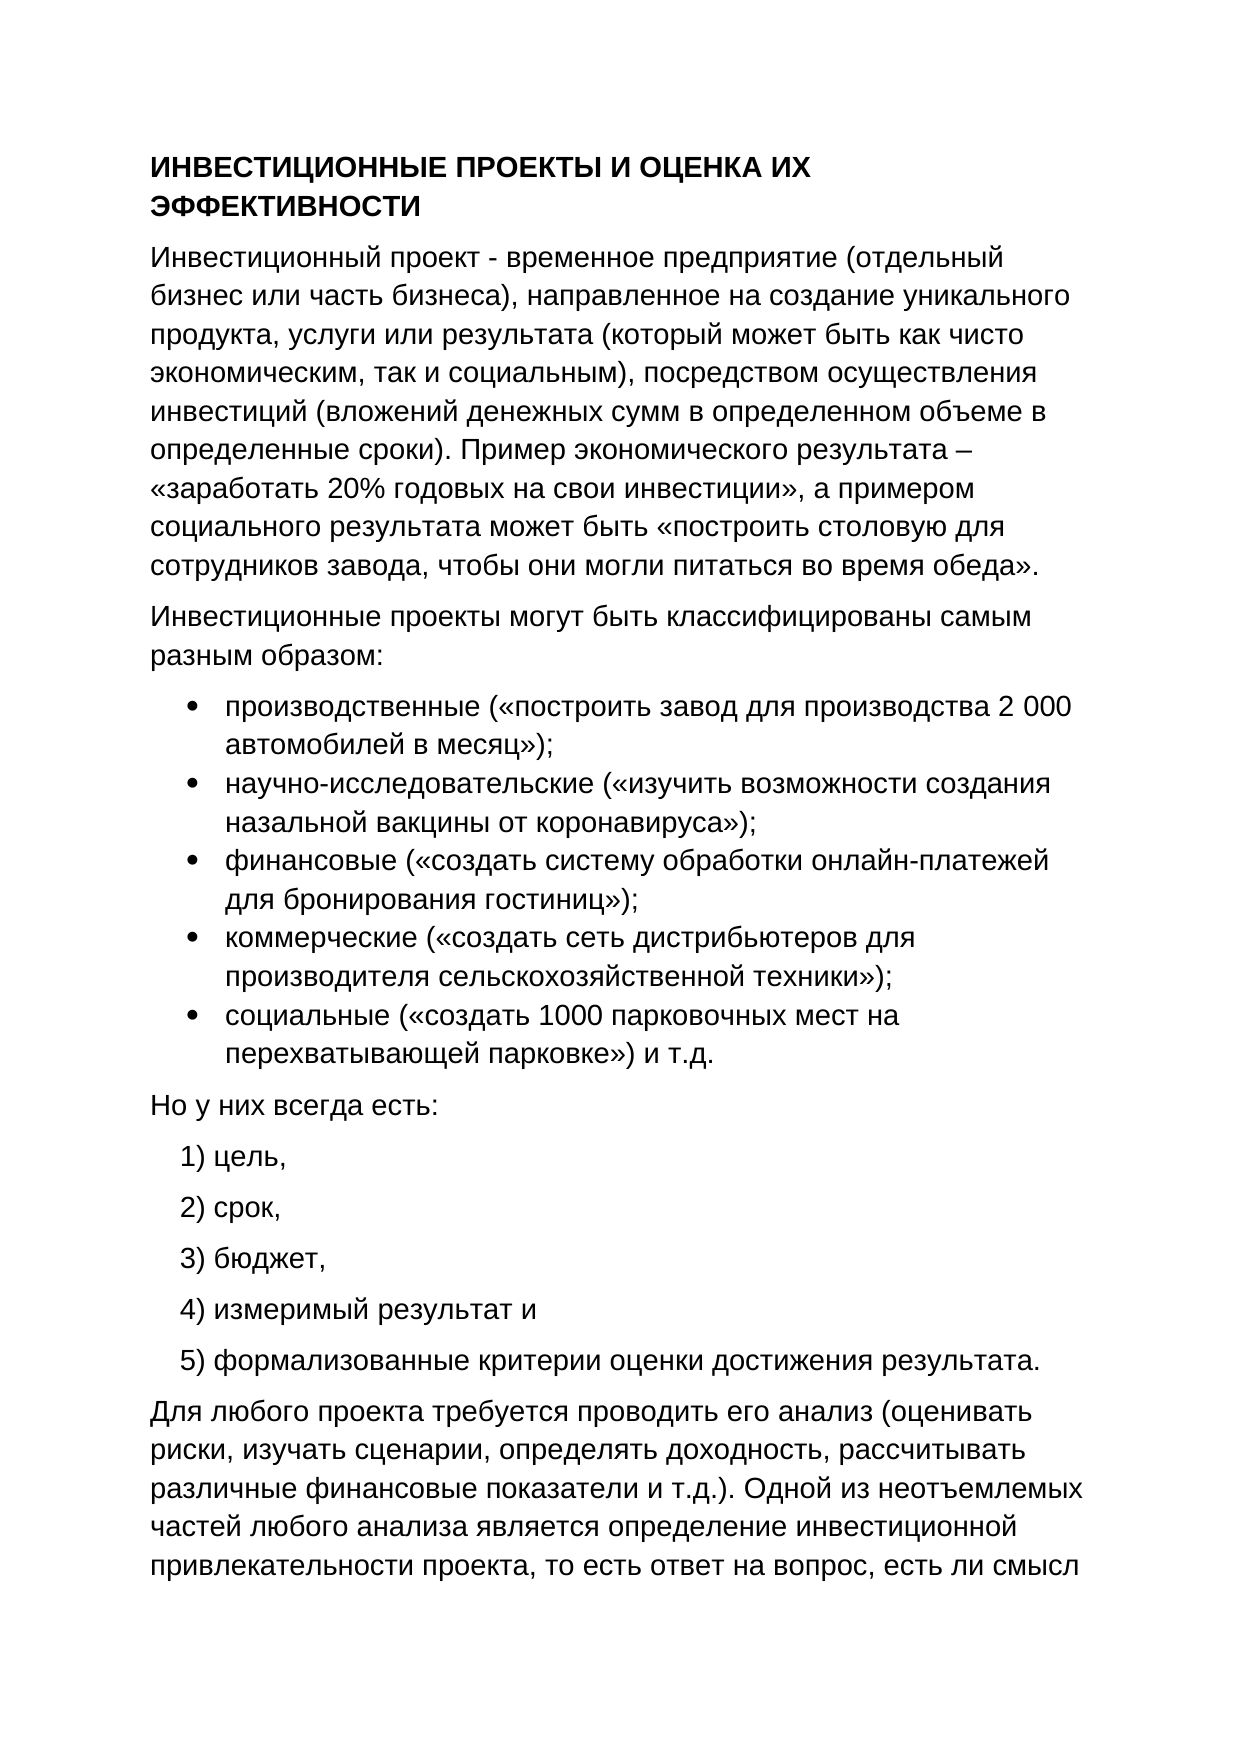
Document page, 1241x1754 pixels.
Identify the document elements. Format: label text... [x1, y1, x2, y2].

text 2) срок, [179, 1189, 1090, 1223]
text Инвестиционные проекты могут быть классифицированы самым разным образом: [150, 599, 1090, 671]
text Но у них всегда есть: [150, 1087, 1090, 1121]
list научно-исследовательские («изучить возможности создания назальной вакцины от коронавируса»); [187, 766, 1090, 838]
list коммерческие («создать сеть дистрибьютеров для производителя сельскохозяйственной техники»); [187, 920, 1090, 993]
text 5) формализованные критерии оценки достижения результата. [179, 1343, 1090, 1376]
text Инвестиционный проект - временное предприятие (отдельный бизнес или часть бизнеса), направленное на создание уникального продукта, услуги или результата (который может быть как чисто экономическим, так и социальным), посредством осуществления инвестиций (вложений денежных сумм в определенном объеме в определенные сроки). Пример экономического результата – «заработать 20% годовых на свои инвестиции», а примером социального результата может быть «построить столовую для сотрудников завода, чтобы они могли питаться во время обеда». [150, 239, 1090, 581]
list производственные («построить завод для производства 2 000 автомобилей в месяц»); [187, 688, 1090, 761]
list финансовые («создать систему обработки онлайн-платежей для бронирования гостиниц»); [187, 843, 1090, 915]
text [150, 1394, 1090, 1581]
text 4) измеримый результат и [179, 1292, 1090, 1325]
list социальные («создать 1000 парковочных мест на перехватывающей парковке») и т.д. [187, 998, 1090, 1070]
text ИНВЕСТИЦИОННЫЕ ПРОЕКТЫ И ОЦЕНКА ИХ ЭФФЕКТИВНОСТИ [150, 150, 1090, 222]
text 3) бюджет, [179, 1241, 1090, 1274]
text 1) цель, [179, 1138, 1090, 1172]
